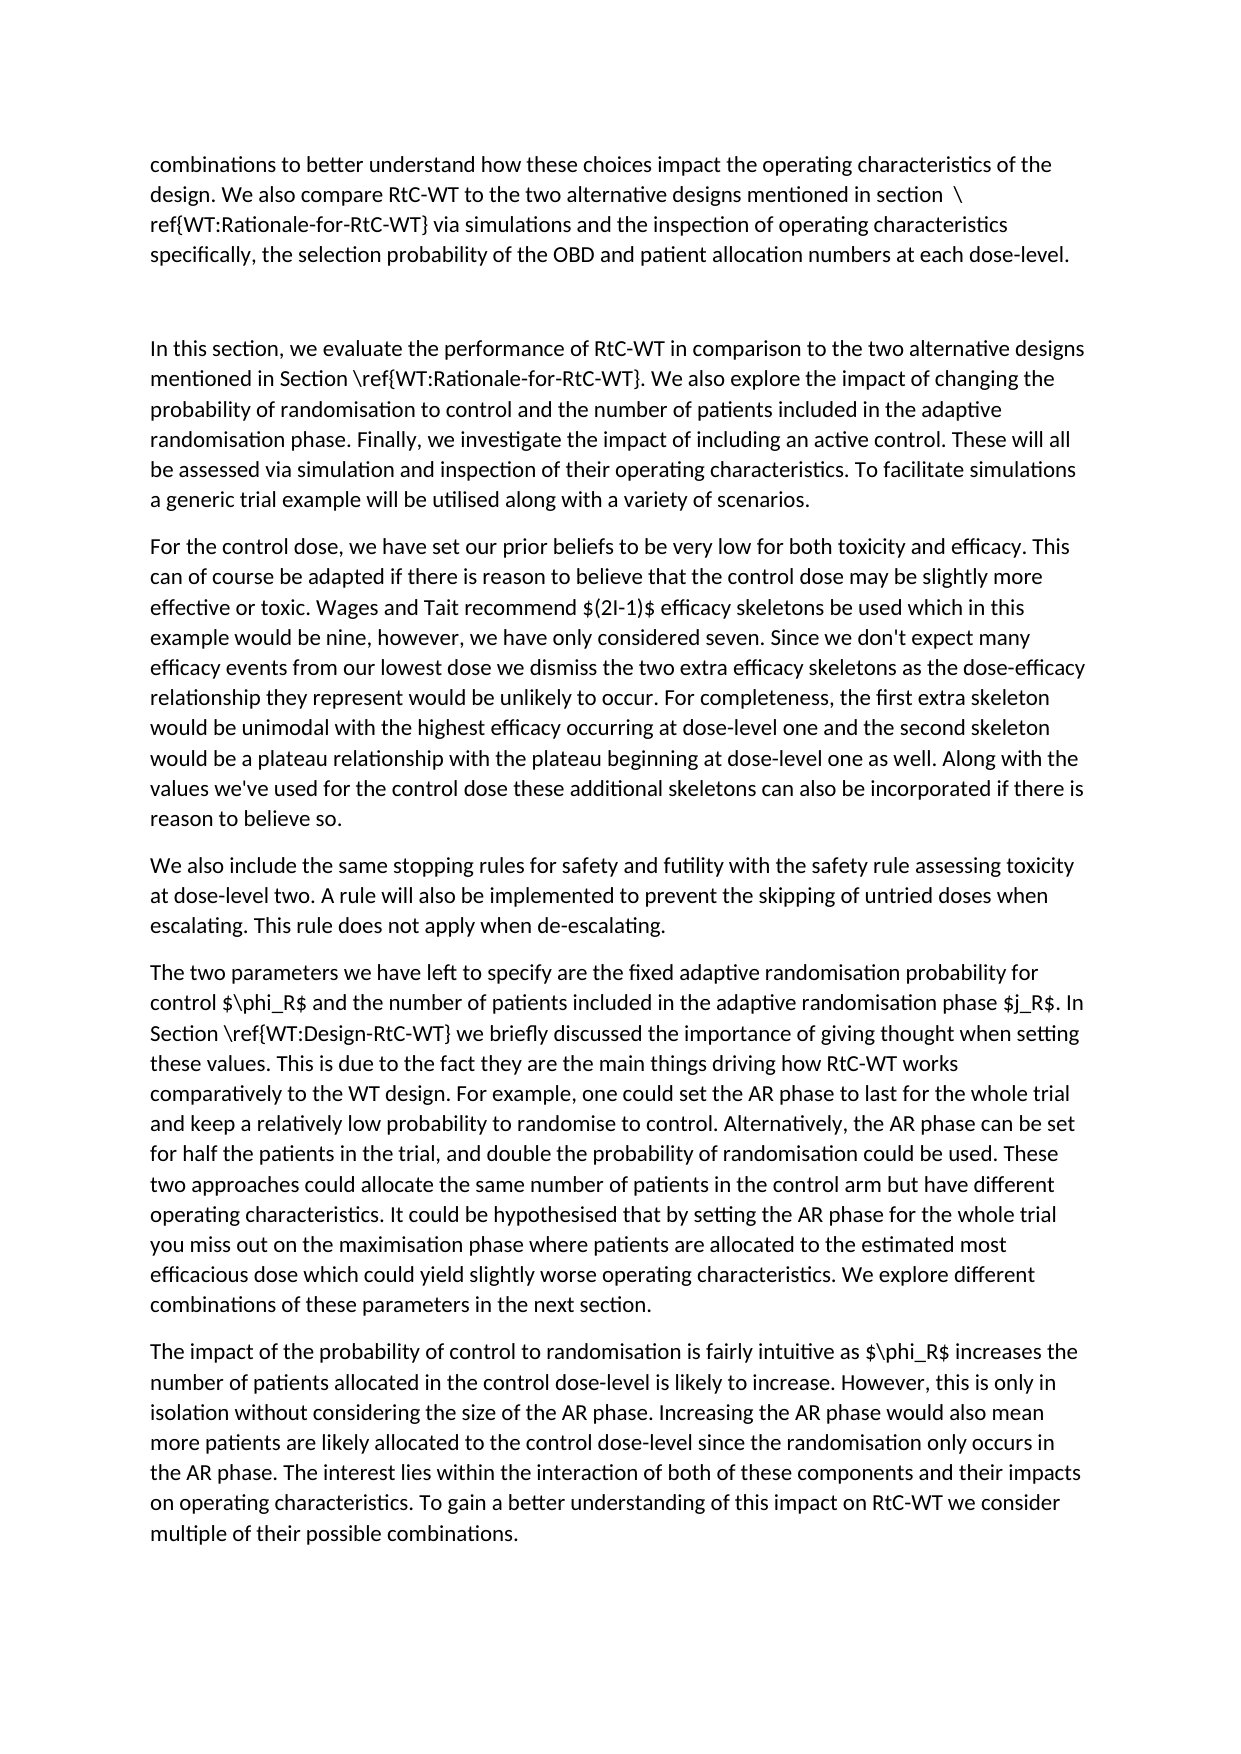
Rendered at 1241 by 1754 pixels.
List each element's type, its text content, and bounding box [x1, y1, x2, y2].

text The two parameters we have left to specify are the fixed adaptive randomisation probability for control $\phi_R$ and the number of patients included in the adaptive randomisation phase $j_R$. In Section \ref{WT:Design-RtC-WT} we briefly discussed the importance of giving thought when setting these values. This is due to the fact they are the main things driving how RtC-WT works comparatively to the WT design. For example, one could set the AR phase to last for the whole trial and keep a relatively low probability to randomise to control. Alternatively, the AR phase can be set for half the patients in the trial, and double the probability of randomisation could be used. These two approaches could allocate the same number of patients in the control arm but have different operating characteristics. It could be hypothesised that by setting the AR phase for the whole trial you miss out on the maximisation phase where patients are allocated to the estimated most efficacious dose which could yield slightly worse operating characteristics. We explore different combinations of these parameters in the next section. [150, 958, 1090, 1319]
text The impact of the probability of control to randomisation is fairly intuitive as $\phi_R$ increases the number of patients allocated in the control dose-level is likely to increase. However, this is only in isolation without considering the size of the AR phase. Increasing the AR phase would also mean more patients are likely allocated to the control dose-level since the randomisation only occurs in the AR phase. The interest lies within the interaction of both of these components and their impacts on operating characteristics. To gain a better understanding of this impact on RtC-WT we consider multiple of their possible combinations. [150, 1337, 1090, 1547]
text For the control dose, we have set our prior beliefs to be very low for both toxicity and efficacy. This can of course be adapted if there is reason to believe that the control dose may be slightly more effective or toxic. Wages and Tait recommend $(2I-1)$ efficacy skeletons be used which in this example would be nine, however, we have only considered seven. Since we don't expect many efficacy events from our lowest dose we dismiss the two extra efficacy skeletons as the dose-efficacy relationship they represent would be unlikely to occur. For completeness, the first extra skeleton would be unimodal with the highest efficacy occurring at dose-level one and the second skeleton would be a plateau relationship with the plateau beginning at dose-level one as well. Along with the values we've used for the control dose these additional skeletons can also be incorporated if there is reason to believe so. [150, 532, 1090, 832]
text In this section, we evaluate the performance of RtC-WT in comparison to the two alternative designs mentioned in Section \ref{WT:Rationale-for-RtC-WT}. We also explore the impact of changing the probability of randomisation to control and the number of patients included in the adaptive randomisation phase. Finally, we investigate the impact of including an active control. These will all be assessed via simulation and inspection of their operating characteristics. To facilitate simulations a generic trial example will be utilised along with a variety of scenarios. [150, 334, 1090, 513]
text We also include the same stopping rules for safety and futility with the safety rule assessing toxicity at dose-level two. A rule will also be implemented to prevent the skipping of untried doses when escalating. This rule does not apply when de-escalating. [150, 851, 1090, 939]
